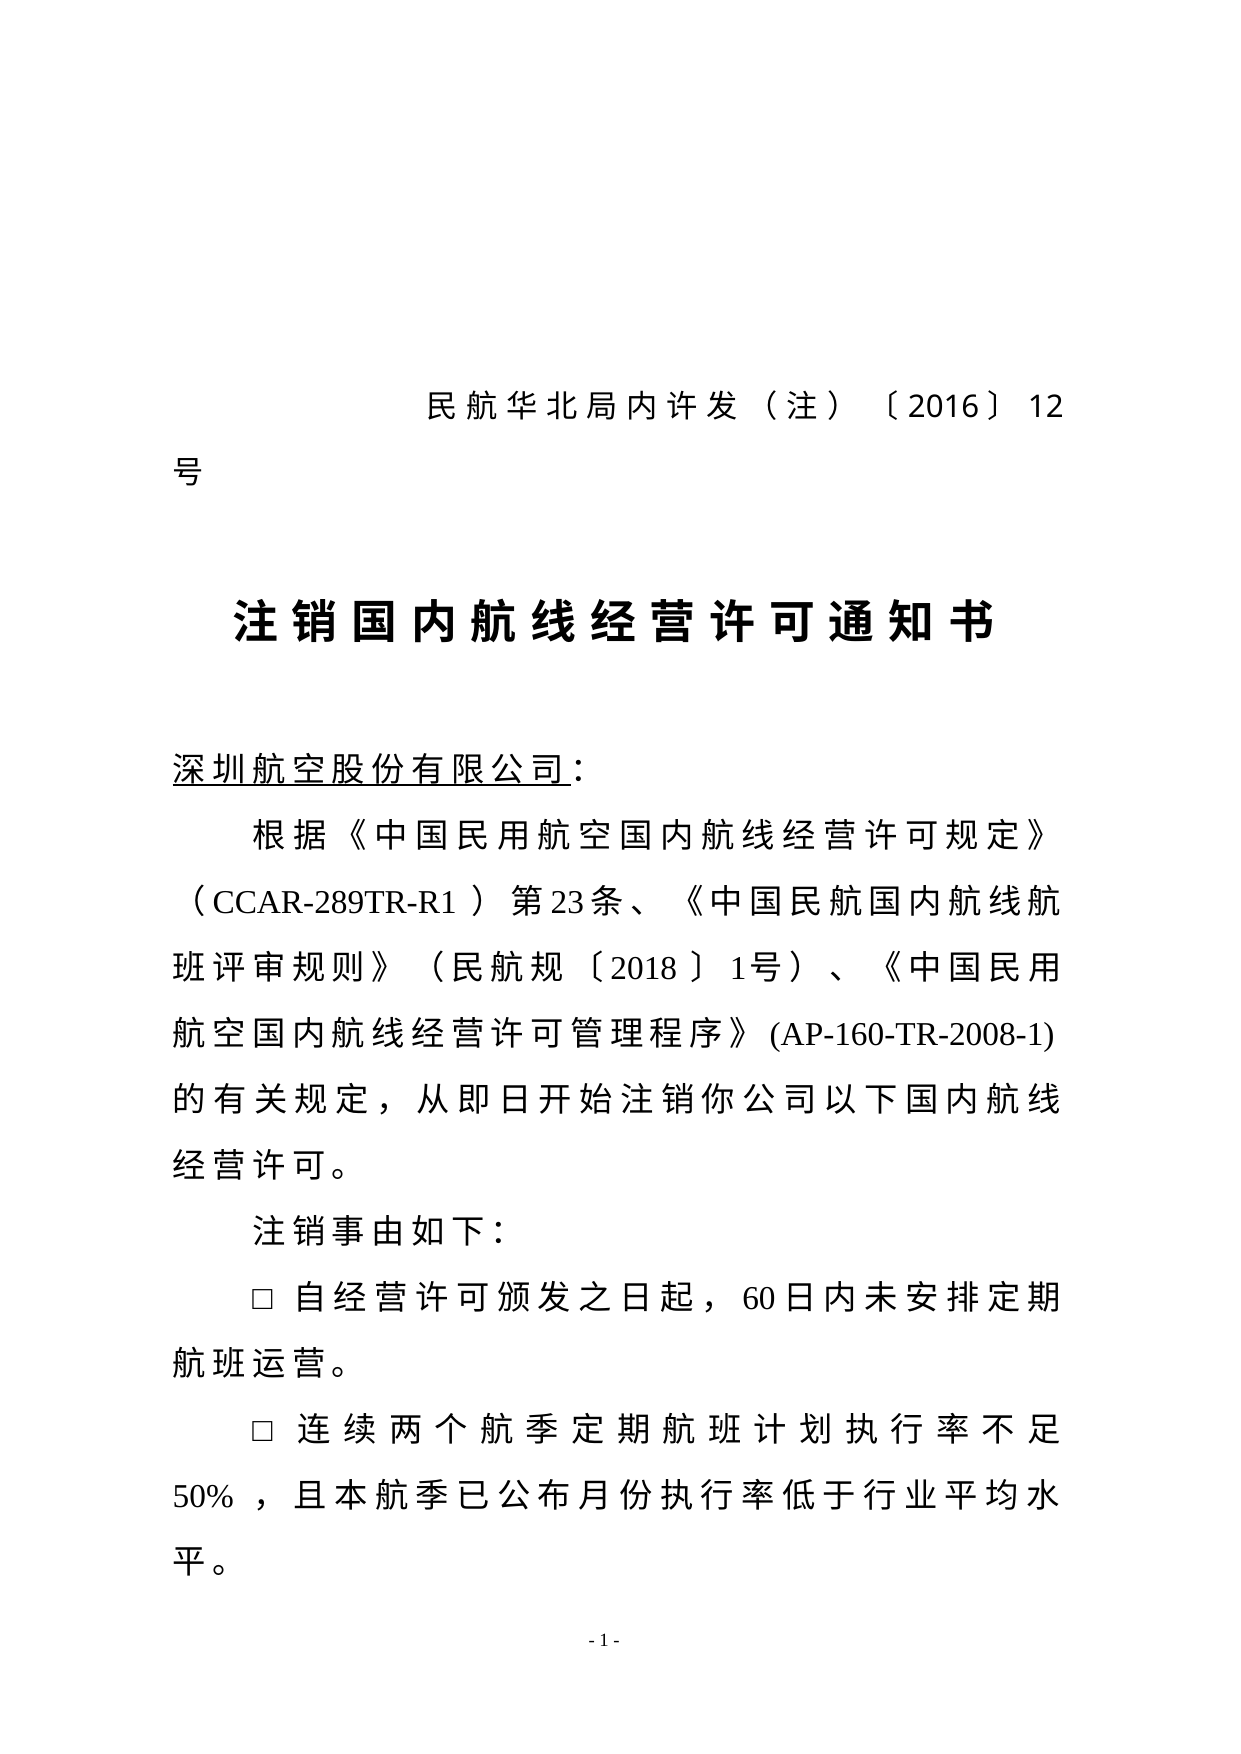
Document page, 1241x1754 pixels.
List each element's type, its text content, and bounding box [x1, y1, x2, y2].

text 注销事由如下： [172, 1196, 1068, 1262]
text 注销国内航线经营许可通知书 [172, 569, 1068, 668]
text □自经营许可颁发之日起，60日内未安排定期航班运营。 [172, 1262, 1068, 1394]
text 民航华北局内许发（注）〔2016〕12号 [172, 371, 1068, 503]
text 根据《中国民用航空国内航线经营许可规定》（CCAR-289TR-R1）第23条、《中国民航国内航线航班评审规则》（民航规〔2018〕1号）、《中国民用航空国内航线经营许可管理程序》(AP-160-TR-2008-1)的有关规定，从即日开始注销你公司以下国内航线经营许可。 [172, 800, 1068, 1196]
text □连续两个航季定期航班计划执行率不足50%，且本航季已公布月份执行率低于行业平均水平。 [172, 1394, 1068, 1592]
text 深圳航空股份有限公司： [172, 734, 1068, 800]
